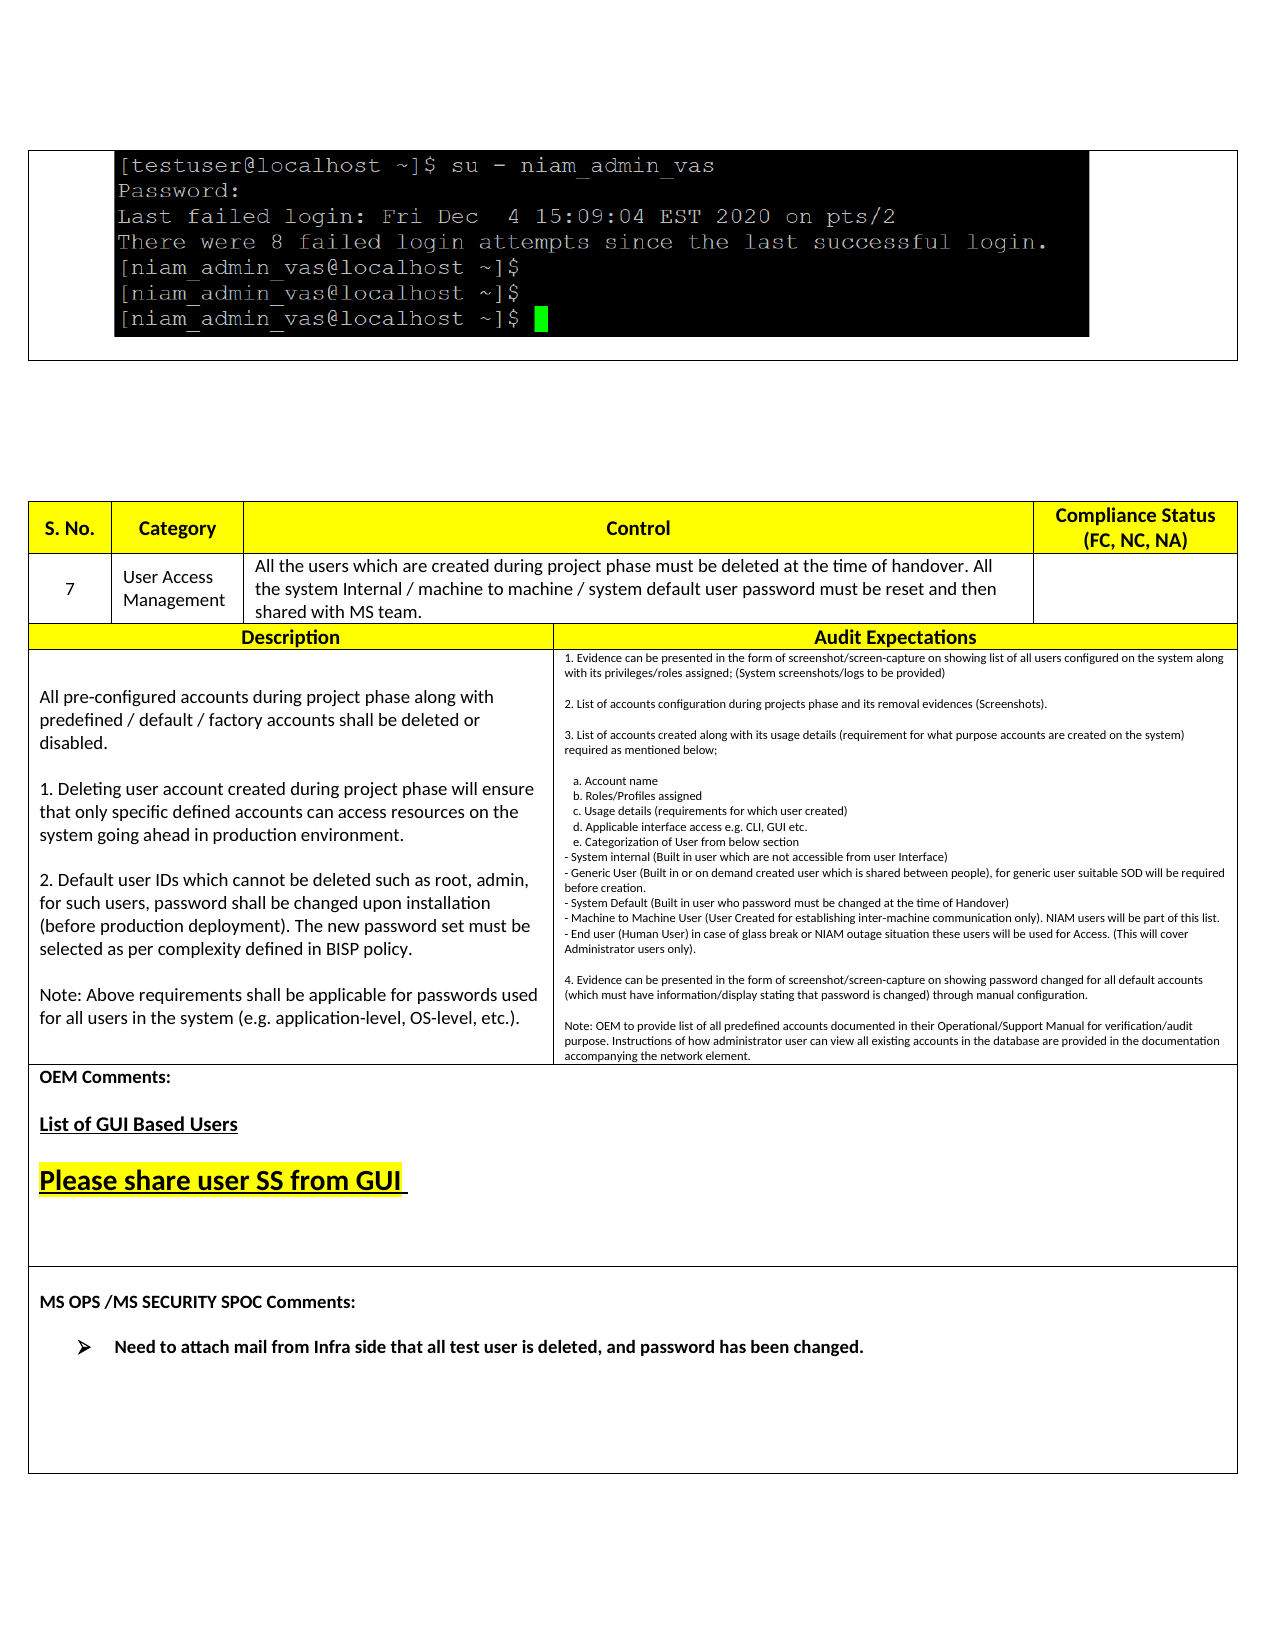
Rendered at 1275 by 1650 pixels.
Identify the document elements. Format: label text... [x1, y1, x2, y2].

table_cell Audit Expectations [554, 624, 1237, 649]
picture [114, 151, 1090, 337]
table_header Compliance Status (FC, NC, NA) [1034, 502, 1237, 553]
table_header S. No. [29, 502, 111, 553]
table_cell User Access Management [112, 554, 243, 623]
table_header Control [244, 502, 1033, 553]
table_cell All the users which are created during project phase must be deleted at the time of handover. All the system Internal / machine to machine / system default user password must be reset and then shared with MS team. [244, 554, 1033, 623]
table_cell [29, 151, 1237, 359]
table_header Category [112, 502, 243, 553]
table_cell [1034, 554, 1237, 623]
table_cell OEM Comments: List of GUI Based Users Please share user SS from GUI [29, 1065, 1237, 1266]
table_cell Description [29, 624, 553, 649]
table_cell 1. Evidence can be presented in the form of screenshot/screen-capture on showing list of all users configured on the system along with its privileges/roles assigned; (System screenshots/logs to be provided) 2. List of accounts configuration during projects phase and its removal evidences (Screenshots). 3. List of accounts created along with its usage details (requirement for what purpose accounts are created on the system) required as mentioned below; a. Account name b. Roles/Profiles assigned c. Usage details (requirements for which user created) d. Applicable interface access e.g. CLI, GUI etc. e. Categorization of User from below section - System internal (Built in user which are not accessible from user Interface) - Generic User (Built in or on demand created user which is shared between people), for generic user suitable SOD will be required before creation. - System Default (Built in user who password must be changed at the time of Handover) - Machine to Machine User (User Created for establishing inter-machine communication only). NIAM users will be part of this list. - End user (Human User) in case of glass break or NIAM outage situation these users will be used for Access. (This will cover Administrator users only). 4. Evidence can be presented in the form of screenshot/screen-capture on showing password changed for all default accounts (which must have information/display stating that password is changed) through manual configuration. Note: OEM to provide list of all predefined accounts documented in their Operational/Support Manual for verification/audit purpose. Instructions of how administrator user can view all existing accounts in the database are provided in the documentation accompanying the network element. [554, 650, 1237, 1064]
table_cell All pre-configured accounts during project phase along with predefined / default / factory accounts shall be deleted or disabled. 1. Deleting user account created during project phase will ensure that only specific defined accounts can access resources on the system going ahead in production environment. 2. Default user IDs which cannot be deleted such as root, admin, for such users, password shall be changed upon installation (before production deployment). The new password set must be selected as per complexity defined in BISP policy. Note: Above requirements shall be applicable for passwords used for all users in the system (e.g. application-level, OS-level, etc.). [29, 650, 553, 1064]
table_cell 7 [29, 554, 111, 623]
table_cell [29, 1267, 1237, 1473]
